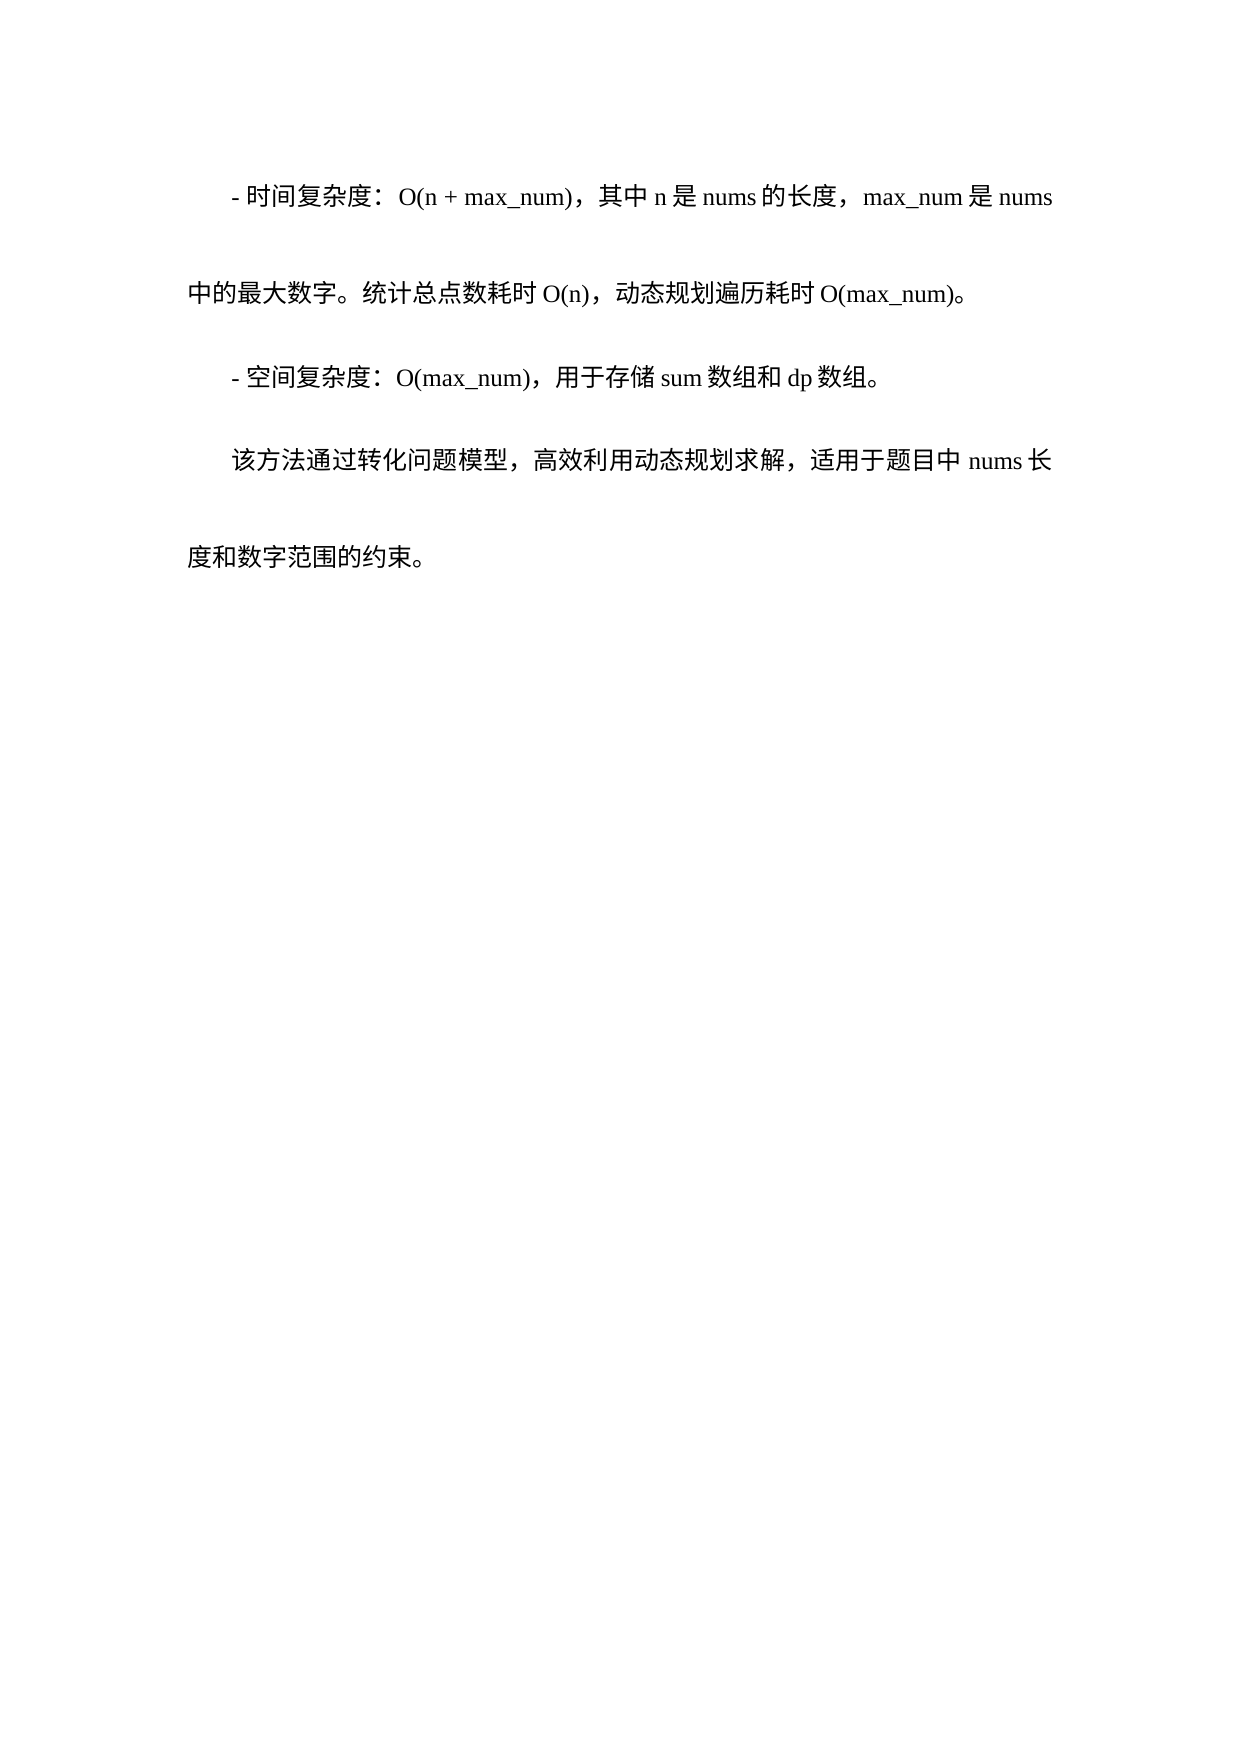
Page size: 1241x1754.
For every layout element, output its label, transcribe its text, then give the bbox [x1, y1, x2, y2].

text - 时间复杂度：O(n + max_num)，其中n是nums的长度，max_num是nums中的最大数字。统计总点数耗时O(n)，动态规划遍历耗时O(max_num)。 [187, 162, 1053, 324]
text 该方法通过转化问题模型，高效利用动态规划求解，适用于题目中nums长度和数字范围的约束。 [187, 426, 1053, 588]
text - 空间复杂度：O(max_num)，用于存储sum数组和dp数组。 [187, 343, 1053, 408]
